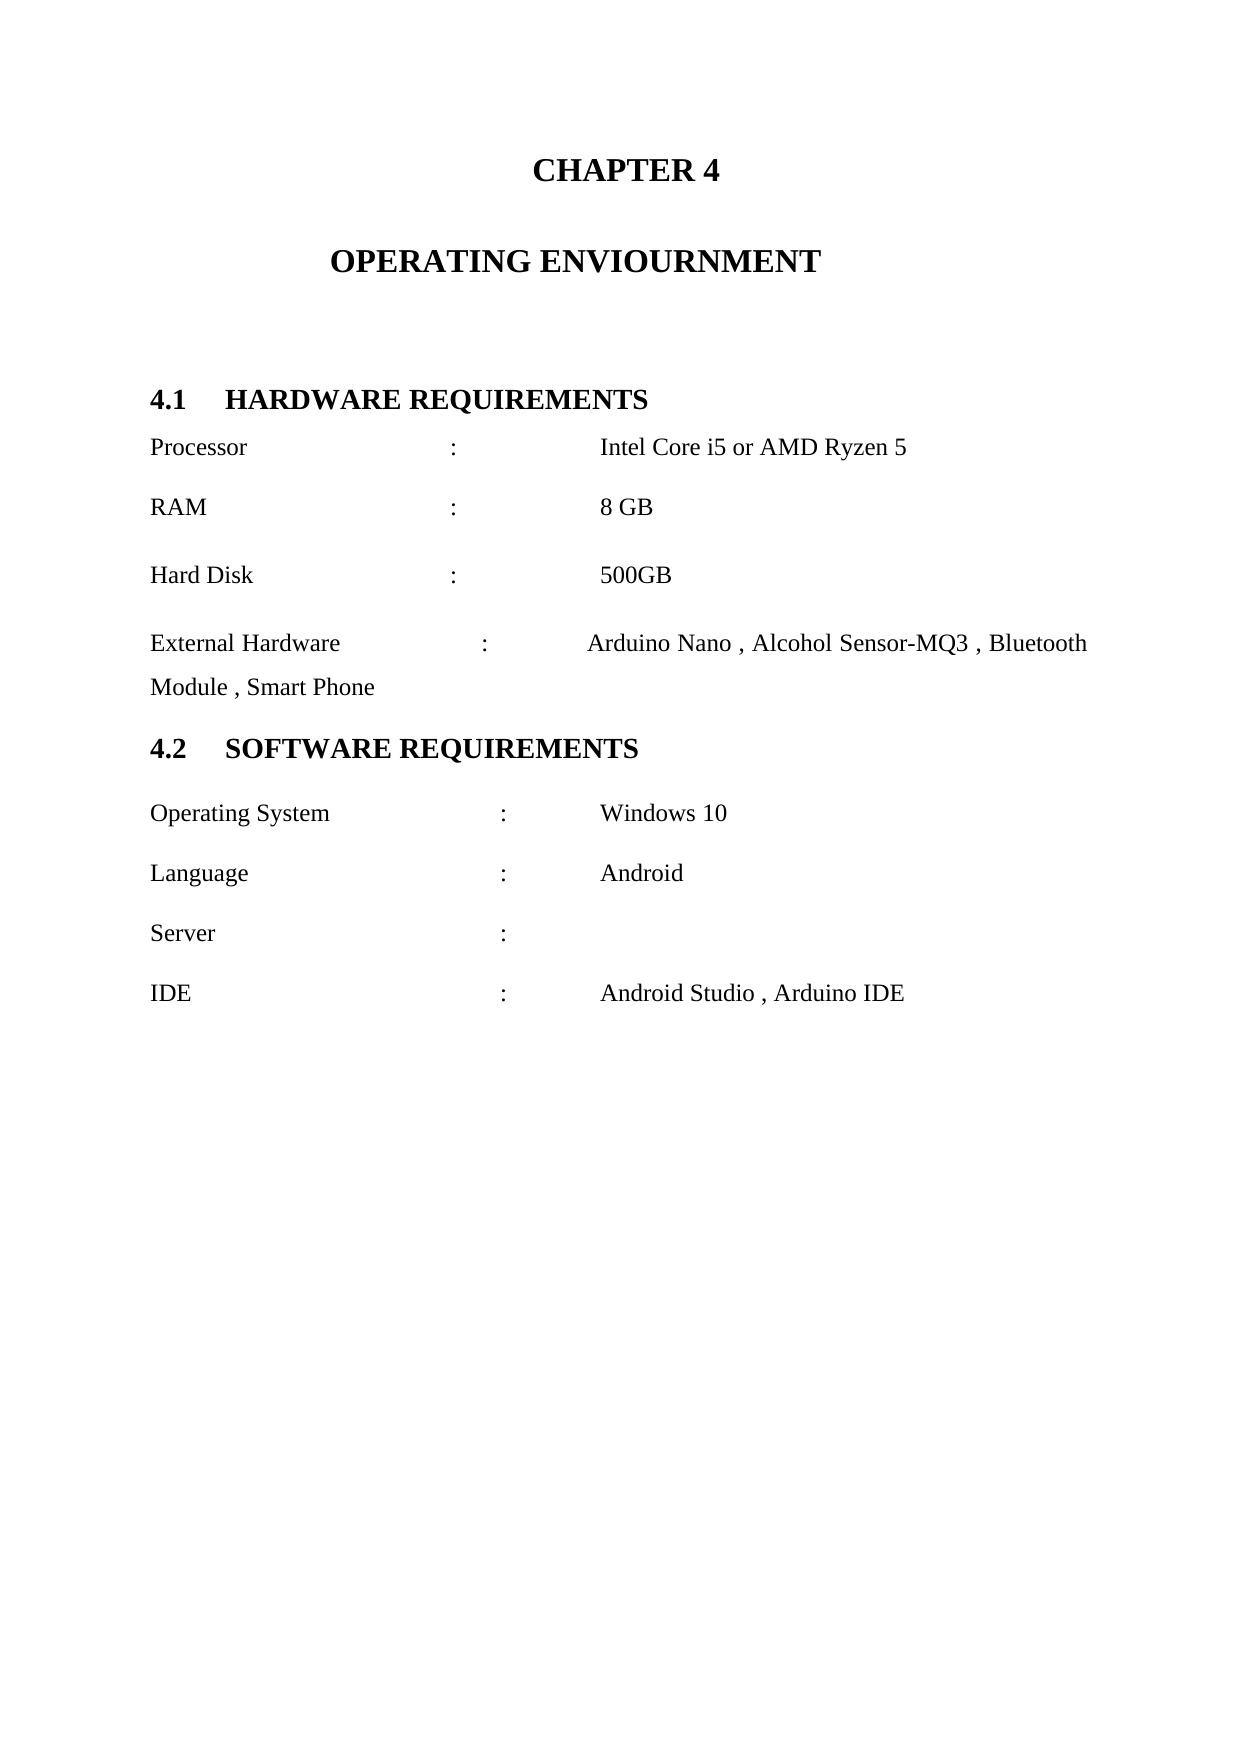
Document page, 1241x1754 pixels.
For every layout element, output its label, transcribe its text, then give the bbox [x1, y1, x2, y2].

text Server : [150, 918, 1090, 947]
text External Hardware : Arduino Nano , Alcohol Sensor-MQ3 , Bluetooth Module , Smart Phone [150, 628, 1090, 700]
text 4.1 HARDWARE REQUIREMENTS [150, 382, 1090, 416]
list CHAPTER 4 [174, 150, 1078, 188]
text RAM : 8 GB [150, 492, 1090, 521]
text Hard Disk : 500GB [150, 560, 1090, 589]
text 4.2 SOFTWARE REQUIREMENTS [150, 731, 1090, 765]
text Processor : Intel Core i5 or AMD Ryzen 5 [150, 432, 1090, 461]
text OPERATING ENVIOURNMENT [150, 241, 1001, 279]
text Operating System : Windows 10 [150, 798, 1090, 827]
text IDE : Android Studio , Arduino IDE [150, 978, 1090, 1007]
text Language : Android [150, 858, 1090, 887]
